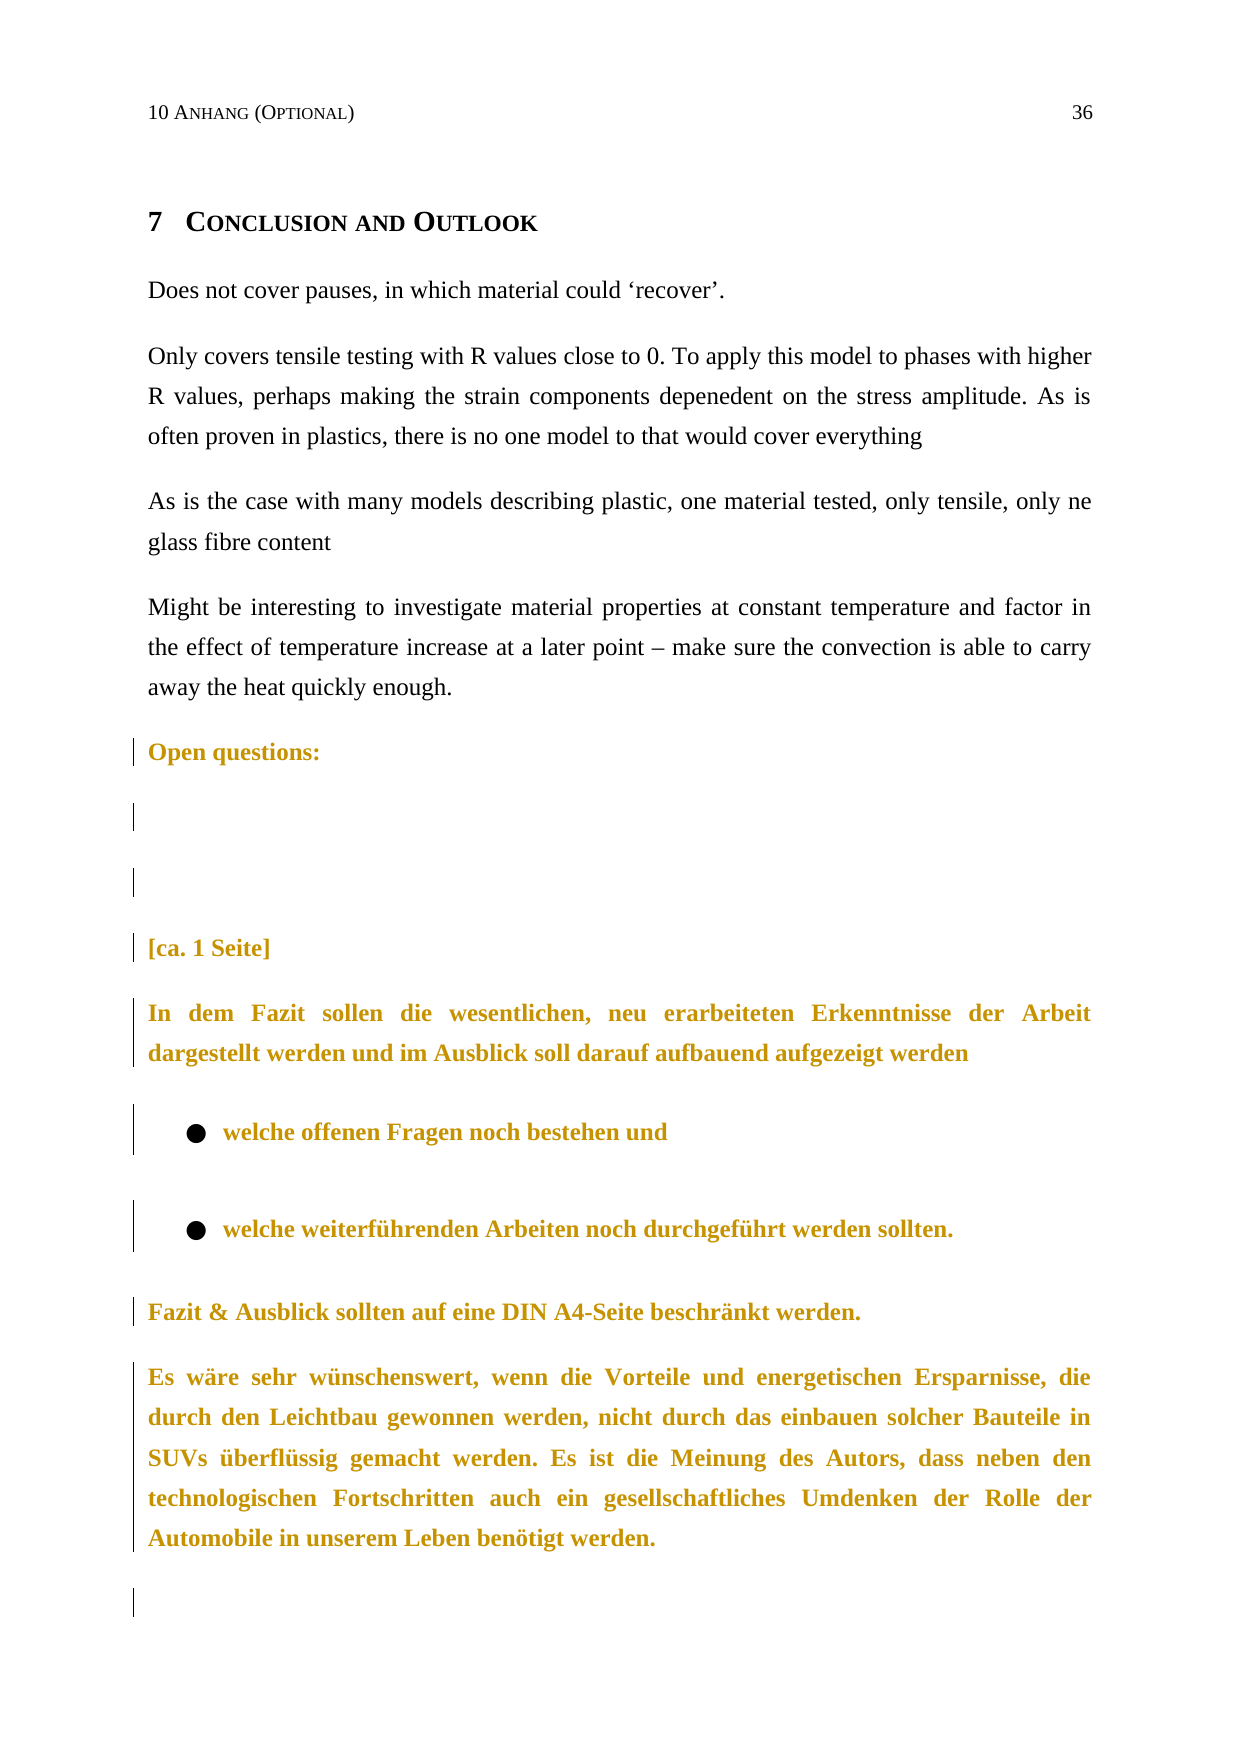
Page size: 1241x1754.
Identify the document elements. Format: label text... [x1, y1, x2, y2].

text Open questions: [148, 737, 1092, 766]
text Only covers tensile testing with R values close to 0. To apply this model to phases with higher R values, perhaps making the strain components depenedent on the stress amplitude. As is often proven in plastics, there is no one model to that would cover everything [148, 341, 1092, 450]
text Es wäre sehr wünschenswert, wenn die Vorteile und energetischen Ersparnisse, die durch den Leichtbau gewonnen werden, nicht durch das einbauen solcher Bauteile in SUVs überflüssig gemacht werden. Es ist die Meinung des Autors, dass neben den technologischen Fortschritten auch ein gesellschaftliches Umdenken der Rolle der Automobile in unserem Leben benötigt werden. [148, 1362, 1092, 1552]
text Does not cover pauses, in which material could ‘recover’. [148, 276, 1092, 304]
text Fazit & Ausblick sollten auf eine DIN A4-Seite beschränkt werden. [148, 1297, 1092, 1326]
list welche weiterführenden Arbeiten noch durchgeführt werden sollten. [185, 1200, 1092, 1252]
list welche offenen Fragen noch bestehen und [185, 1104, 1092, 1155]
text As is the case with many models describing plastic, one material tested, only tensile, only ne glass fibre content [148, 486, 1092, 555]
text [ca. 1 Seite] [148, 933, 1092, 962]
subtitle Conclusion and Outlook [148, 204, 1092, 237]
text In dem Fazit sollen die wesentlichen, neu erarbeiteten Erkenntnisse der Arbeit dargestellt werden und im Ausblick soll darauf aufbauend aufgezeigt werden [148, 998, 1092, 1067]
text Might be interesting to investigate material properties at constant temperature and factor in the effect of temperature increase at a later point – make sure the convection is able to carry away the heat quickly enough. [148, 592, 1092, 701]
